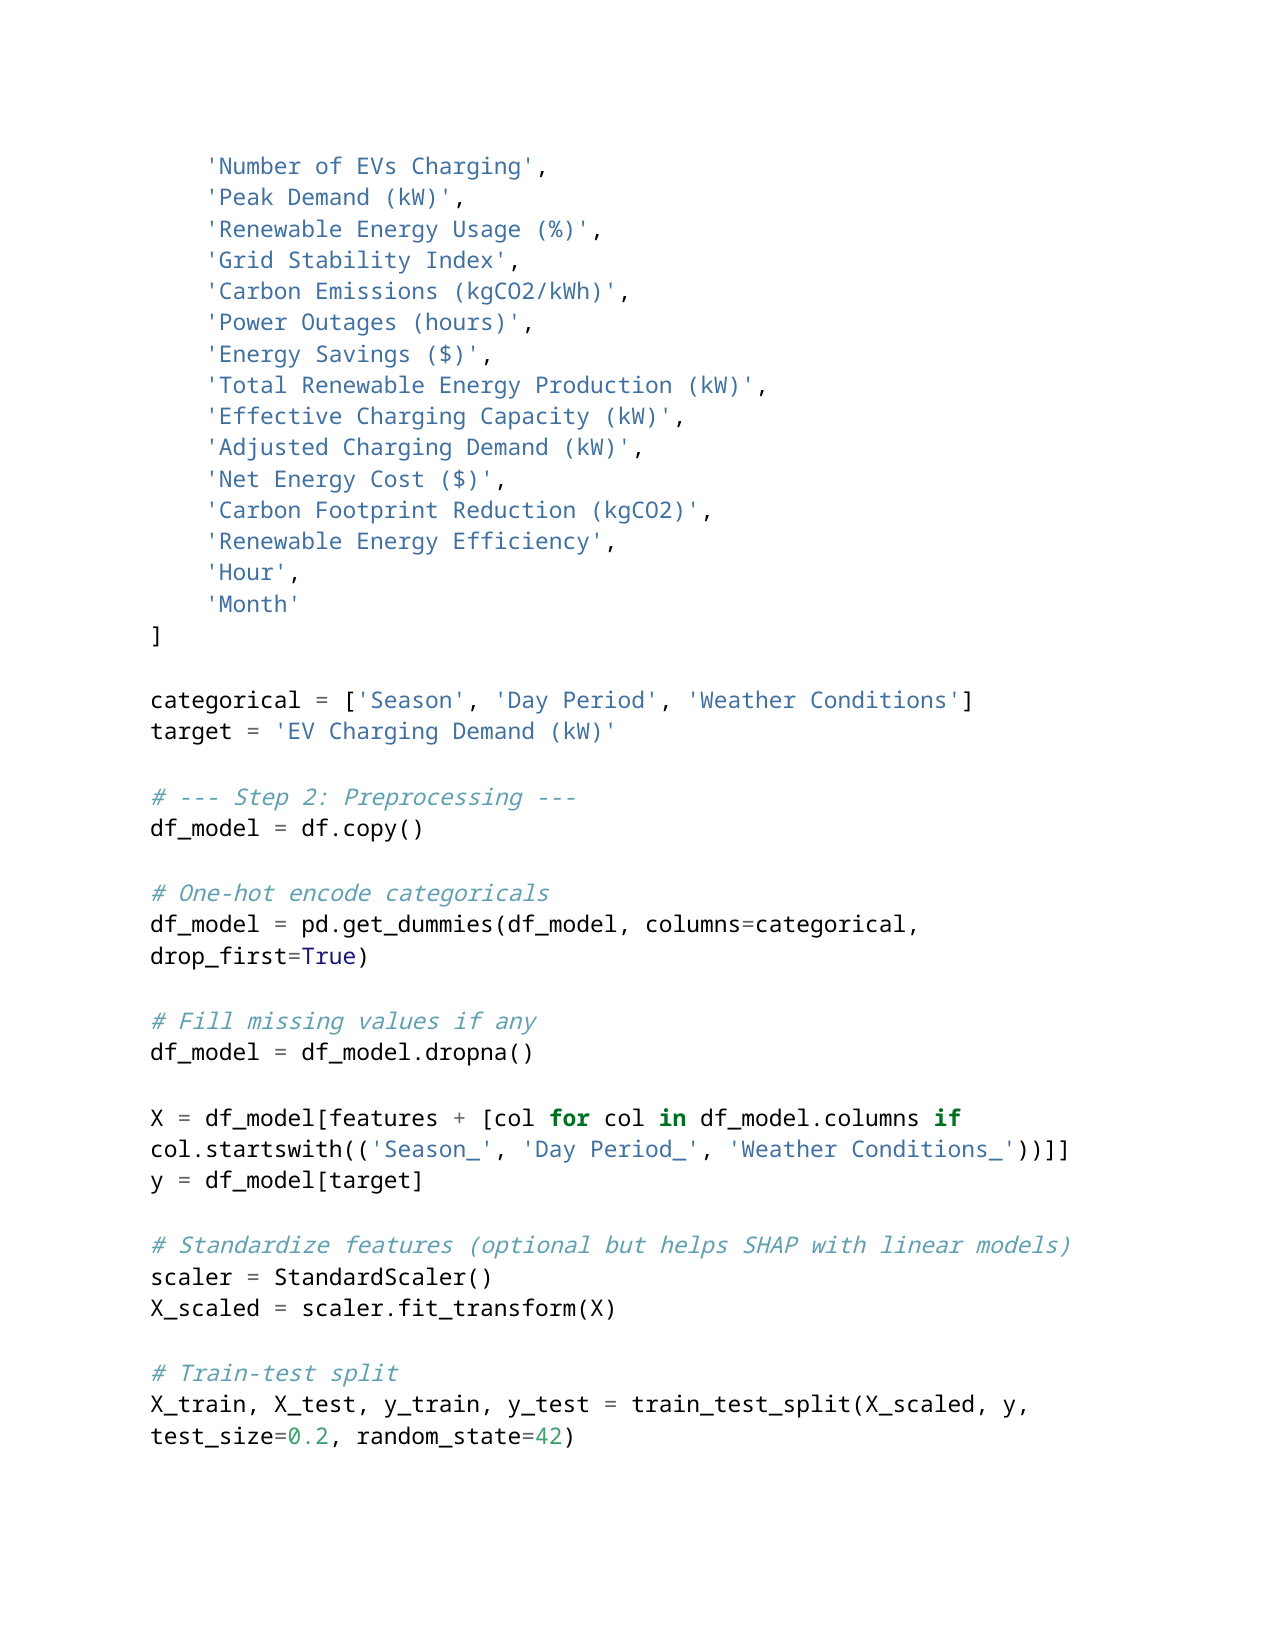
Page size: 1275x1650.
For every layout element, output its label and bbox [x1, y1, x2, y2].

text [150, 150, 1125, 1485]
